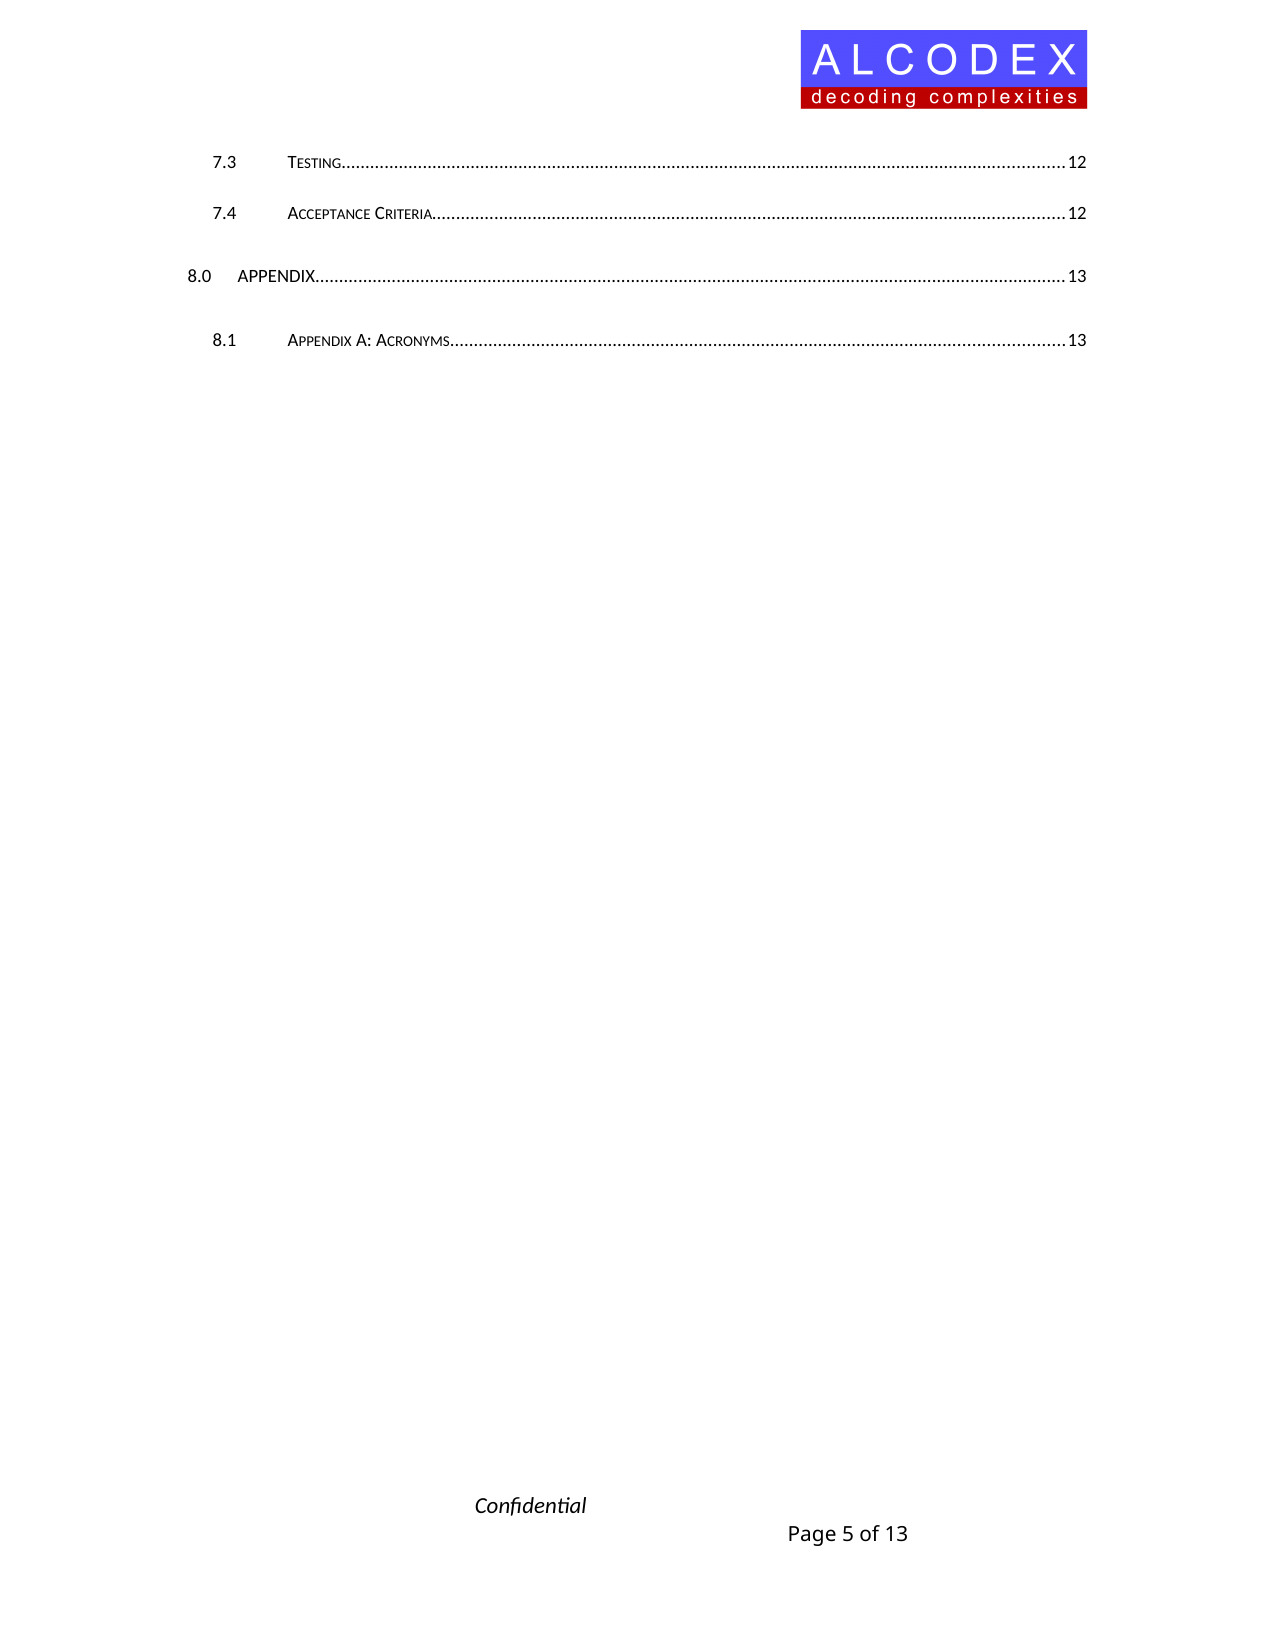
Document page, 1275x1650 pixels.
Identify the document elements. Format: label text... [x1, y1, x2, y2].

text 7.4 Acceptance Criteria 12 [212, 201, 1087, 224]
text 8.0 Appendix 13 [187, 264, 1087, 287]
picture [800, 30, 1088, 109]
text 7.3 Testing 12 [212, 150, 1087, 173]
text 8.1 Appendix A: Acronyms 13 [212, 328, 1087, 351]
